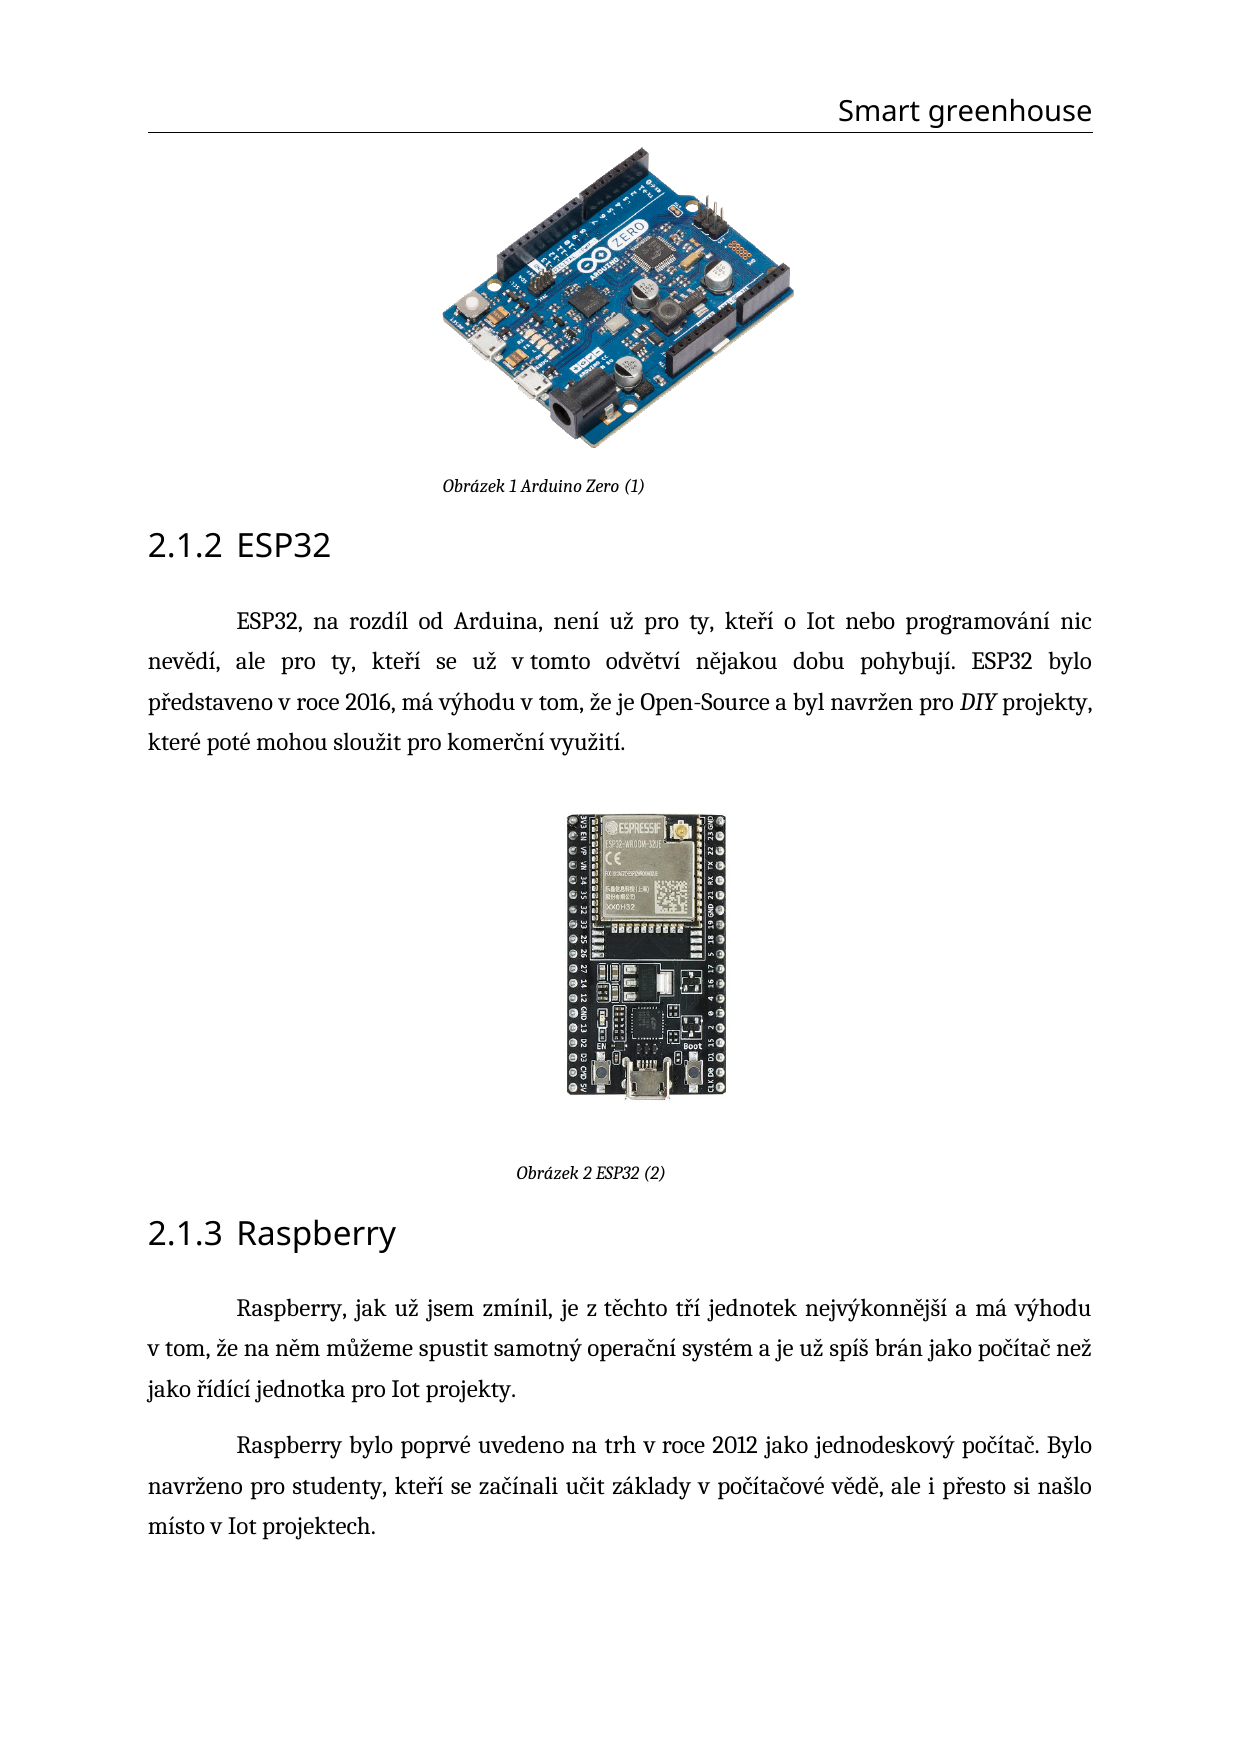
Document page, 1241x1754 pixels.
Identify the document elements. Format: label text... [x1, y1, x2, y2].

text Obrázek 1 Arduino Zero [310, 476, 1093, 497]
picture [442, 147, 794, 448]
subtitle Raspberry [148, 1209, 1093, 1255]
text Raspberry, jak už jsem zmínil, je z těchto tří jednotek nejvýkonnější a má výhodu v tom, že na něm můžeme spustit samotný operační systém a je už spíš brán jako počítač než jako řídící jednotka pro Iot projekty. [148, 1294, 1093, 1403]
text Obrázek 2 ESP32 [516, 1163, 1093, 1184]
text ESP32, na rozdíl od Arduina, není už pro ty, kteří o Iot nebo programování nic nevědí, ale pro ty, kteří se už v tomto odvětví nějakou dobu pohybují. ESP32 bylo představeno v roce 2016, má výhodu v tom, že je Open-Source a byl navržen pro DIY projekty, které poté mohou sloužit pro komerční využití. [148, 607, 1093, 756]
text Raspberry bylo poprvé uvedeno na trh v roce 2012 jako jednodeskový počítač. Bylo navrženo pro studenty, kteří se začínali učit základy v počítačové vědě, ale i přesto si našlo místo v Iot projektech. [148, 1431, 1093, 1541]
subtitle ESP32 [148, 522, 1093, 568]
picture [516, 784, 776, 1135]
